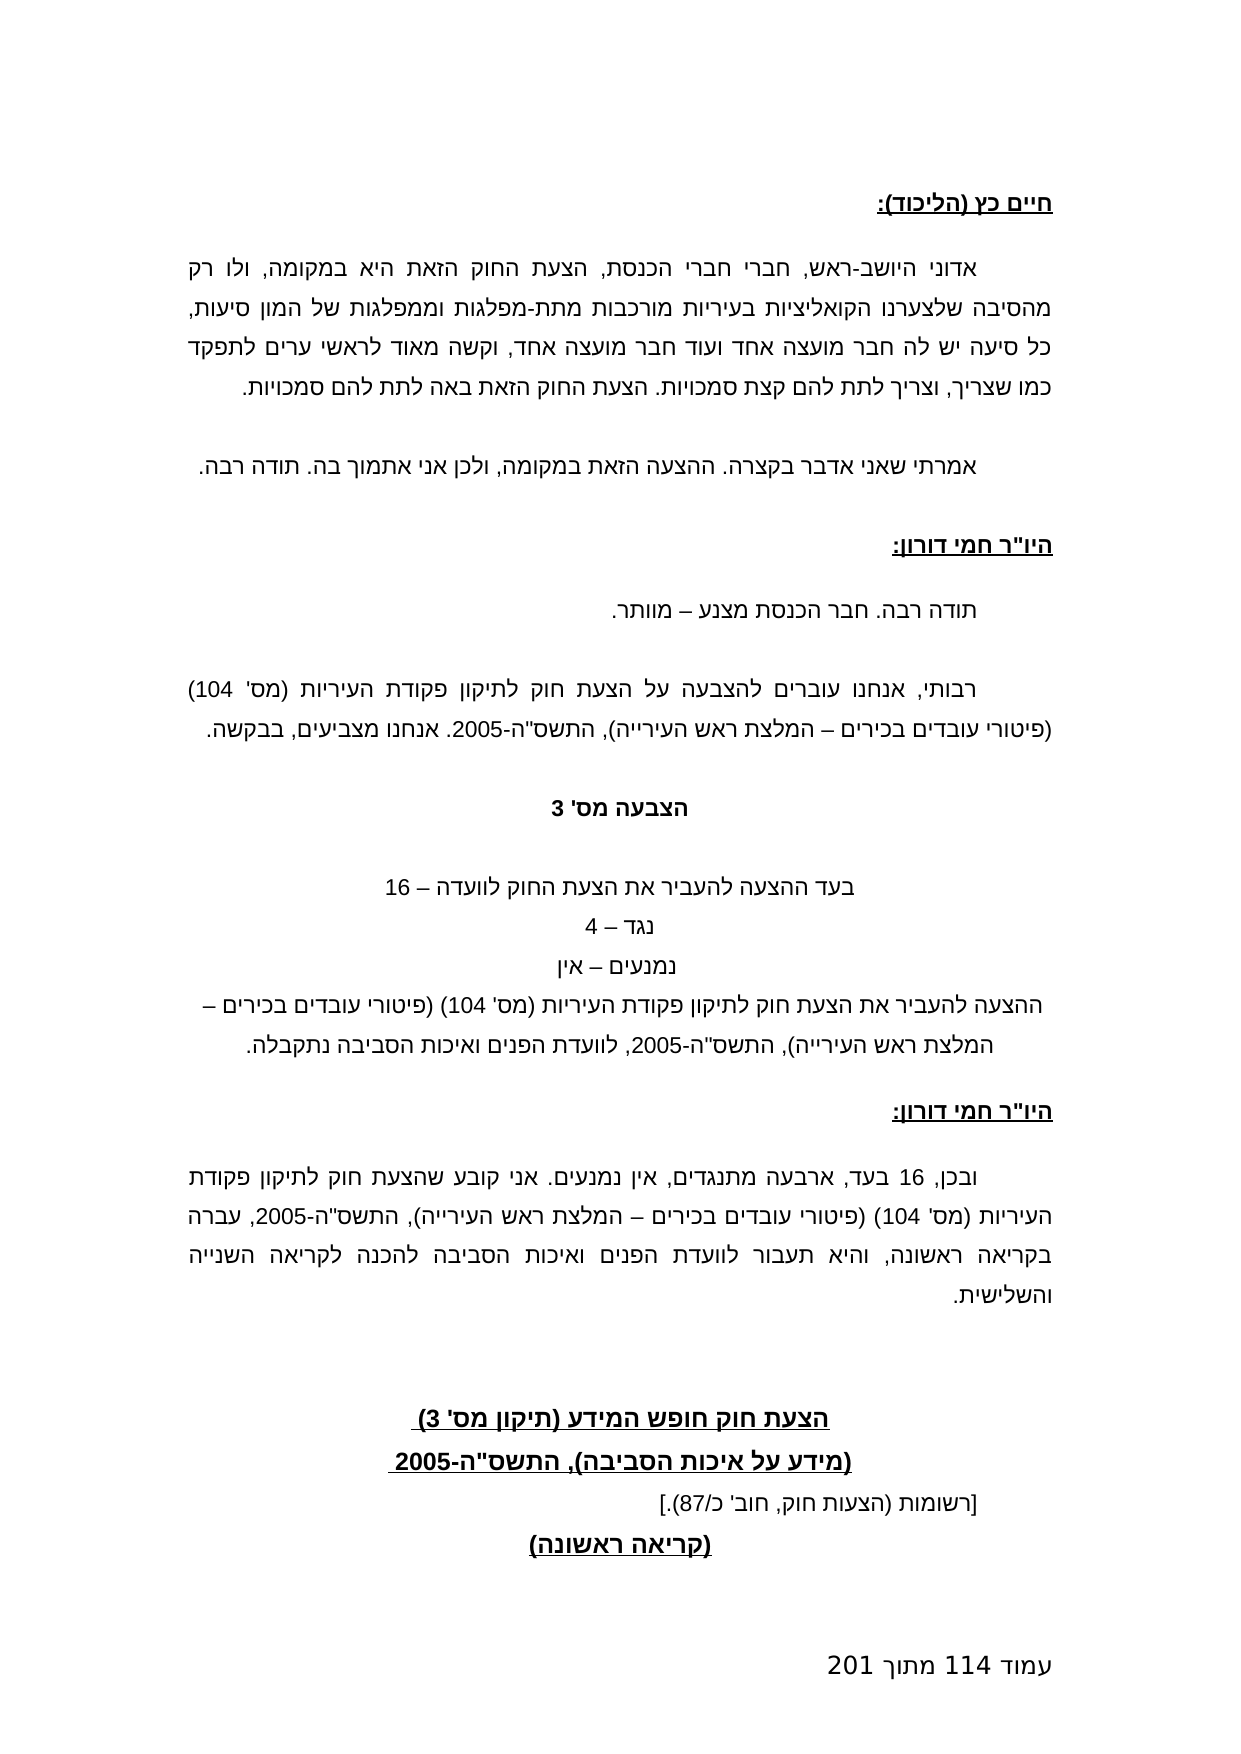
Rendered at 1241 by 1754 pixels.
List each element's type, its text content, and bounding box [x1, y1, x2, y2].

text היו"ר חמי דורון: [187, 1098, 1053, 1124]
text בעד ההצעה להעביר את הצעת החוק לוועדה – 16 [187, 874, 1053, 900]
text היו"ר חמי דורון: [187, 532, 1053, 558]
text נמנעים – אין [187, 953, 1053, 979]
text חיים כץ (הליכוד): [187, 189, 1053, 216]
text נגד – 4 [187, 913, 1053, 940]
text אמרתי שאני אדבר בקצרה. ההצעה הזאת במקומה, ולכן אני אתמוך בה. תודה רבה. [187, 453, 1053, 479]
text ובכן, 16 בעד, ארבעה מתנגדים, אין נמנעים. אני קובע שהצעת חוק לתיקון פקודת העיריות (מס' 104) (פיטורי עובדים בכירים – המלצת ראש העירייה), התשס"ה-2005, עברה בקריאה ראשונה, והיא תעבור לוועדת הפנים ואיכות הסביבה להכנה לקריאה השנייה והשלישית. [187, 1163, 1053, 1308]
text אדוני היושב-ראש, חברי חברי הכנסת, הצעת החוק הזאת היא במקומה, ולו רק מהסיבה שלצערנו הקואליציות בעיריות מורכבות מתת-מפלגות וממפלגות של המון סיעות, כל סיעה יש לה חבר מועצה אחד ועוד חבר מועצה אחד, וקשה מאוד לראשי ערים לתפקד כמו שצריך, וצריך לתת להם קצת סמכויות. הצעת החוק הזאת באה לתת להם סמכויות. [187, 255, 1053, 400]
text [רשומות (הצעות חוק, חוב' כ/87).] [187, 1490, 1053, 1517]
text (קריאה ראשונה) [187, 1530, 1053, 1558]
text ההצעה להעביר את הצעת חוק לתיקון פקודת העיריות (מס' 104) (פיטורי עובדים בכירים – [187, 992, 1053, 1019]
text תודה רבה. חבר הכנסת מצנע – מוותר. [187, 597, 1053, 624]
text הצעת חוק חופש המידע (תיקון מס' 3) (מידע על איכות הסביבה), התשס"ה-2005 [187, 1404, 1053, 1476]
text הצבעה מס' 3 [187, 795, 1053, 821]
text רבותי, אנחנו עוברים להצבעה על הצעת חוק לתיקון פקודת העיריות (מס' 104) (פיטורי עובדים בכירים – המלצת ראש העירייה), התשס"ה-2005. אנחנו מצביעים, בבקשה. [187, 676, 1053, 742]
text המלצת ראש העירייה), התשס"ה-2005, לוועדת הפנים ואיכות הסביבה נתקבלה. [187, 1032, 1053, 1058]
